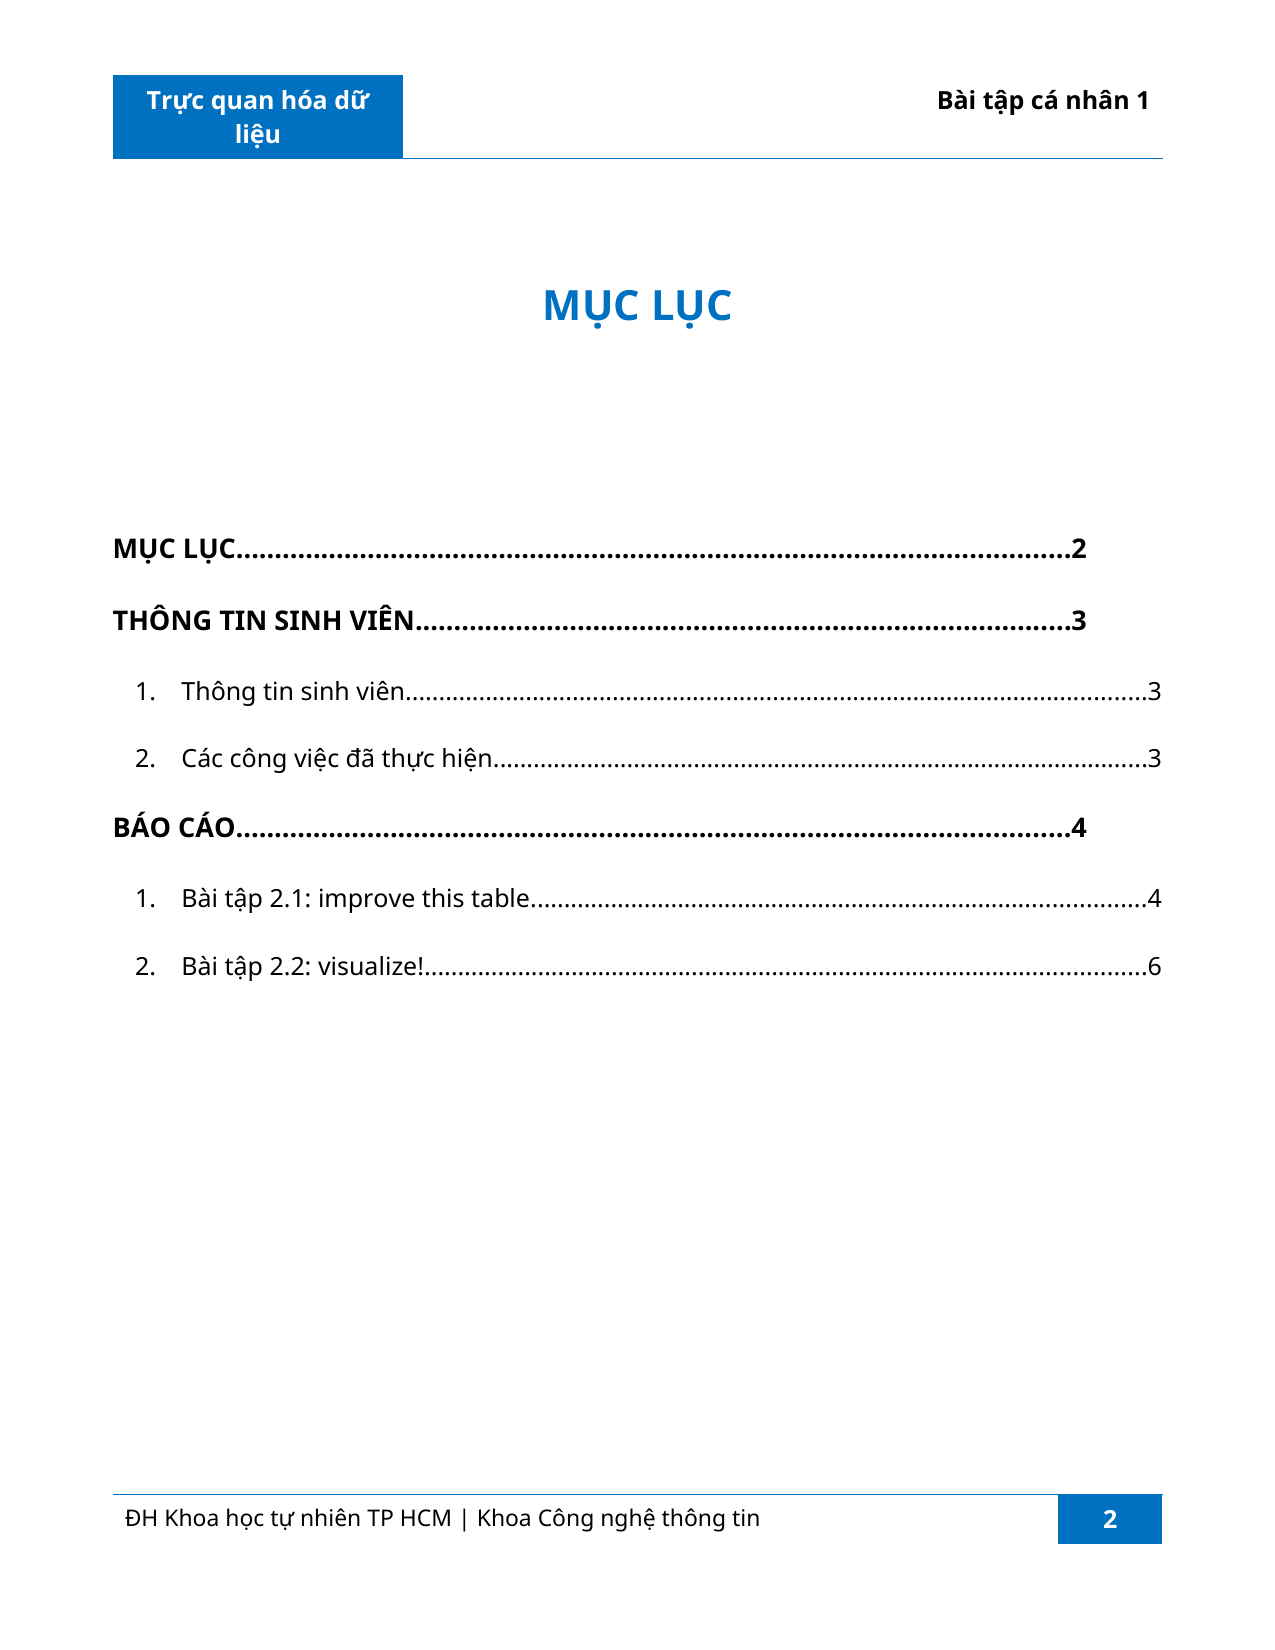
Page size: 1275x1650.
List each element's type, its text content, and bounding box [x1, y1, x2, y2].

subtitle MỤC LỤC [112, 276, 1162, 332]
